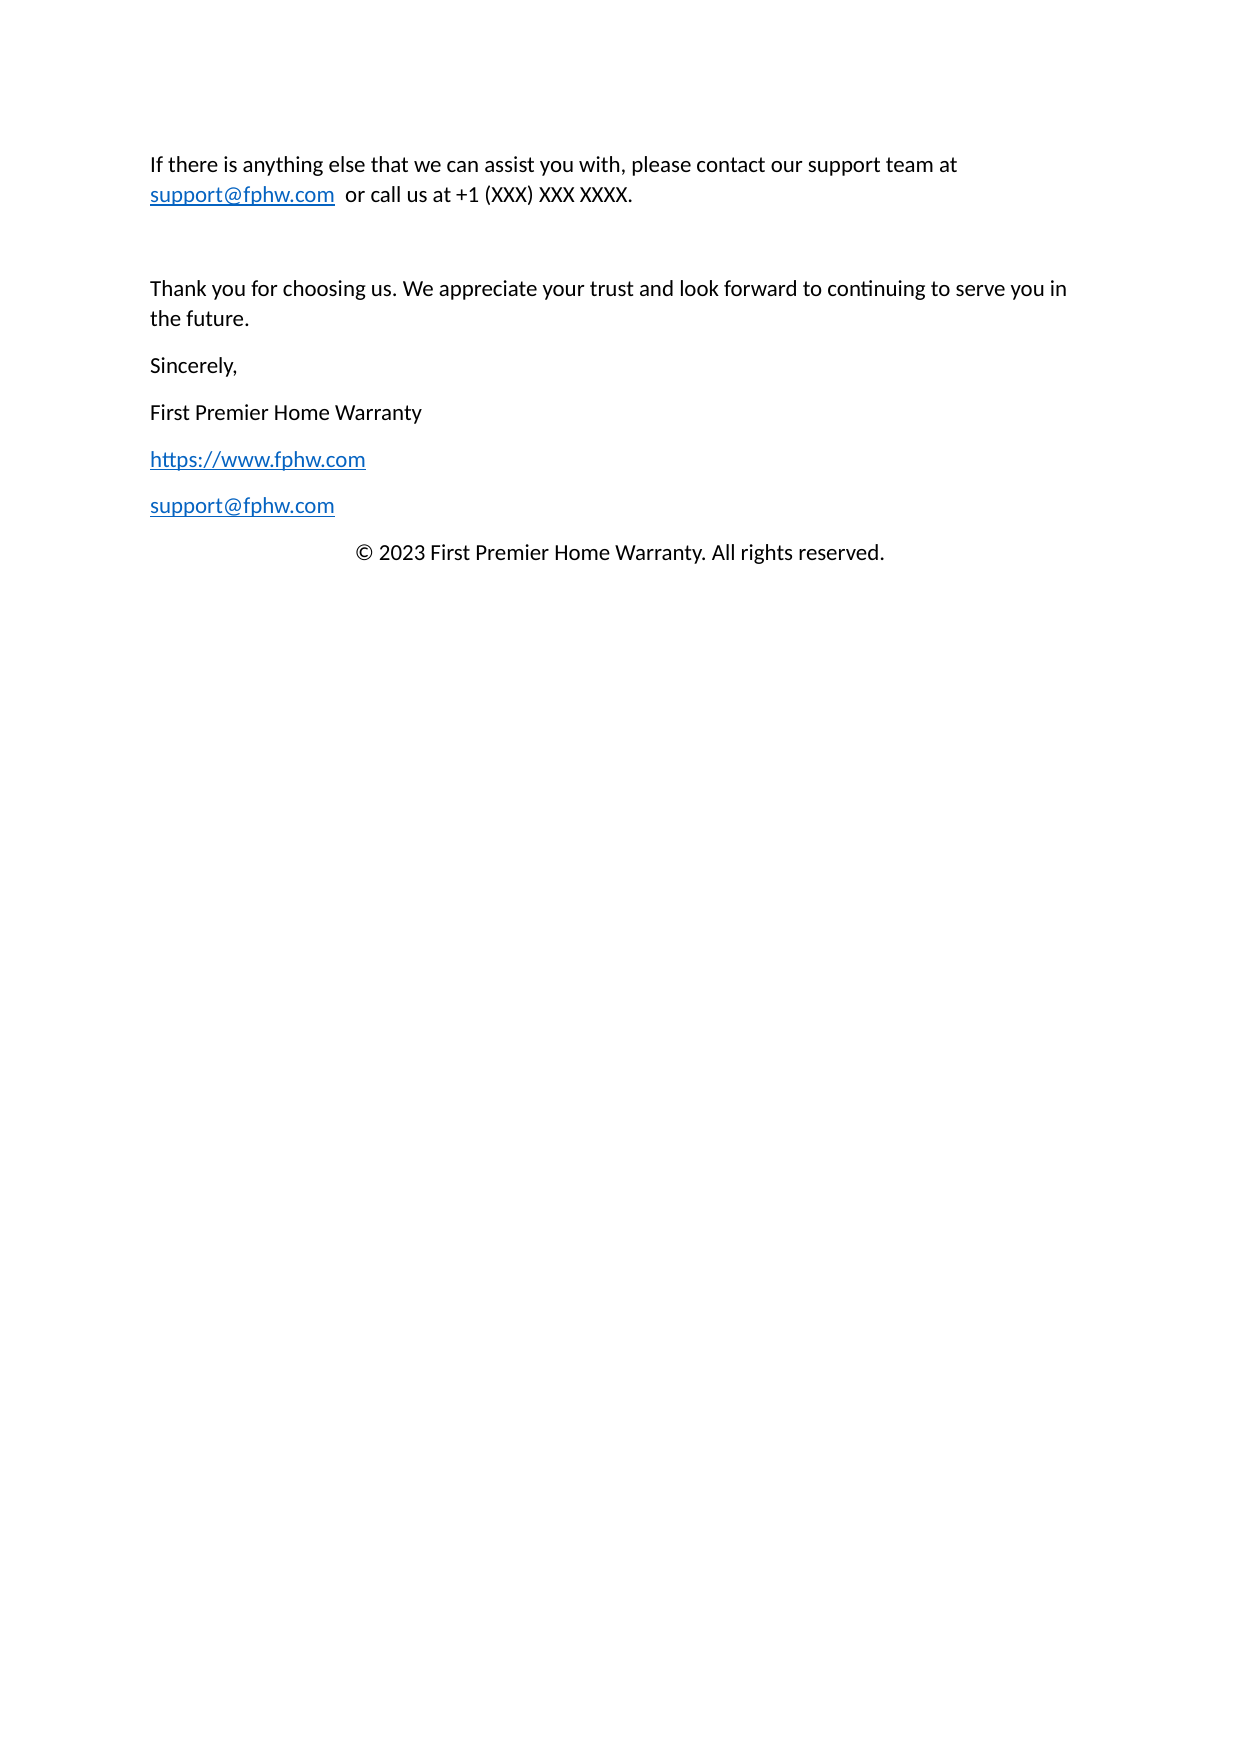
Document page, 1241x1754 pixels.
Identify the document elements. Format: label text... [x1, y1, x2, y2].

text https://www.fphw.com [150, 445, 1090, 473]
text First Premier Home Warranty [150, 398, 1090, 426]
text © 2023 First Premier Home Warranty. All rights reserved. [150, 538, 1090, 567]
text support@fphw.com [150, 492, 1090, 520]
text Sincerely, [150, 351, 1090, 379]
text If there is anything else that we can assist you with, please contact our support team at support@fphw.com or call us at +1 (XXX) XXX XXXX. [150, 150, 1090, 208]
text Thank you for choosing us. We appreciate your trust and look forward to continuing to serve you in the future. [150, 274, 1090, 332]
